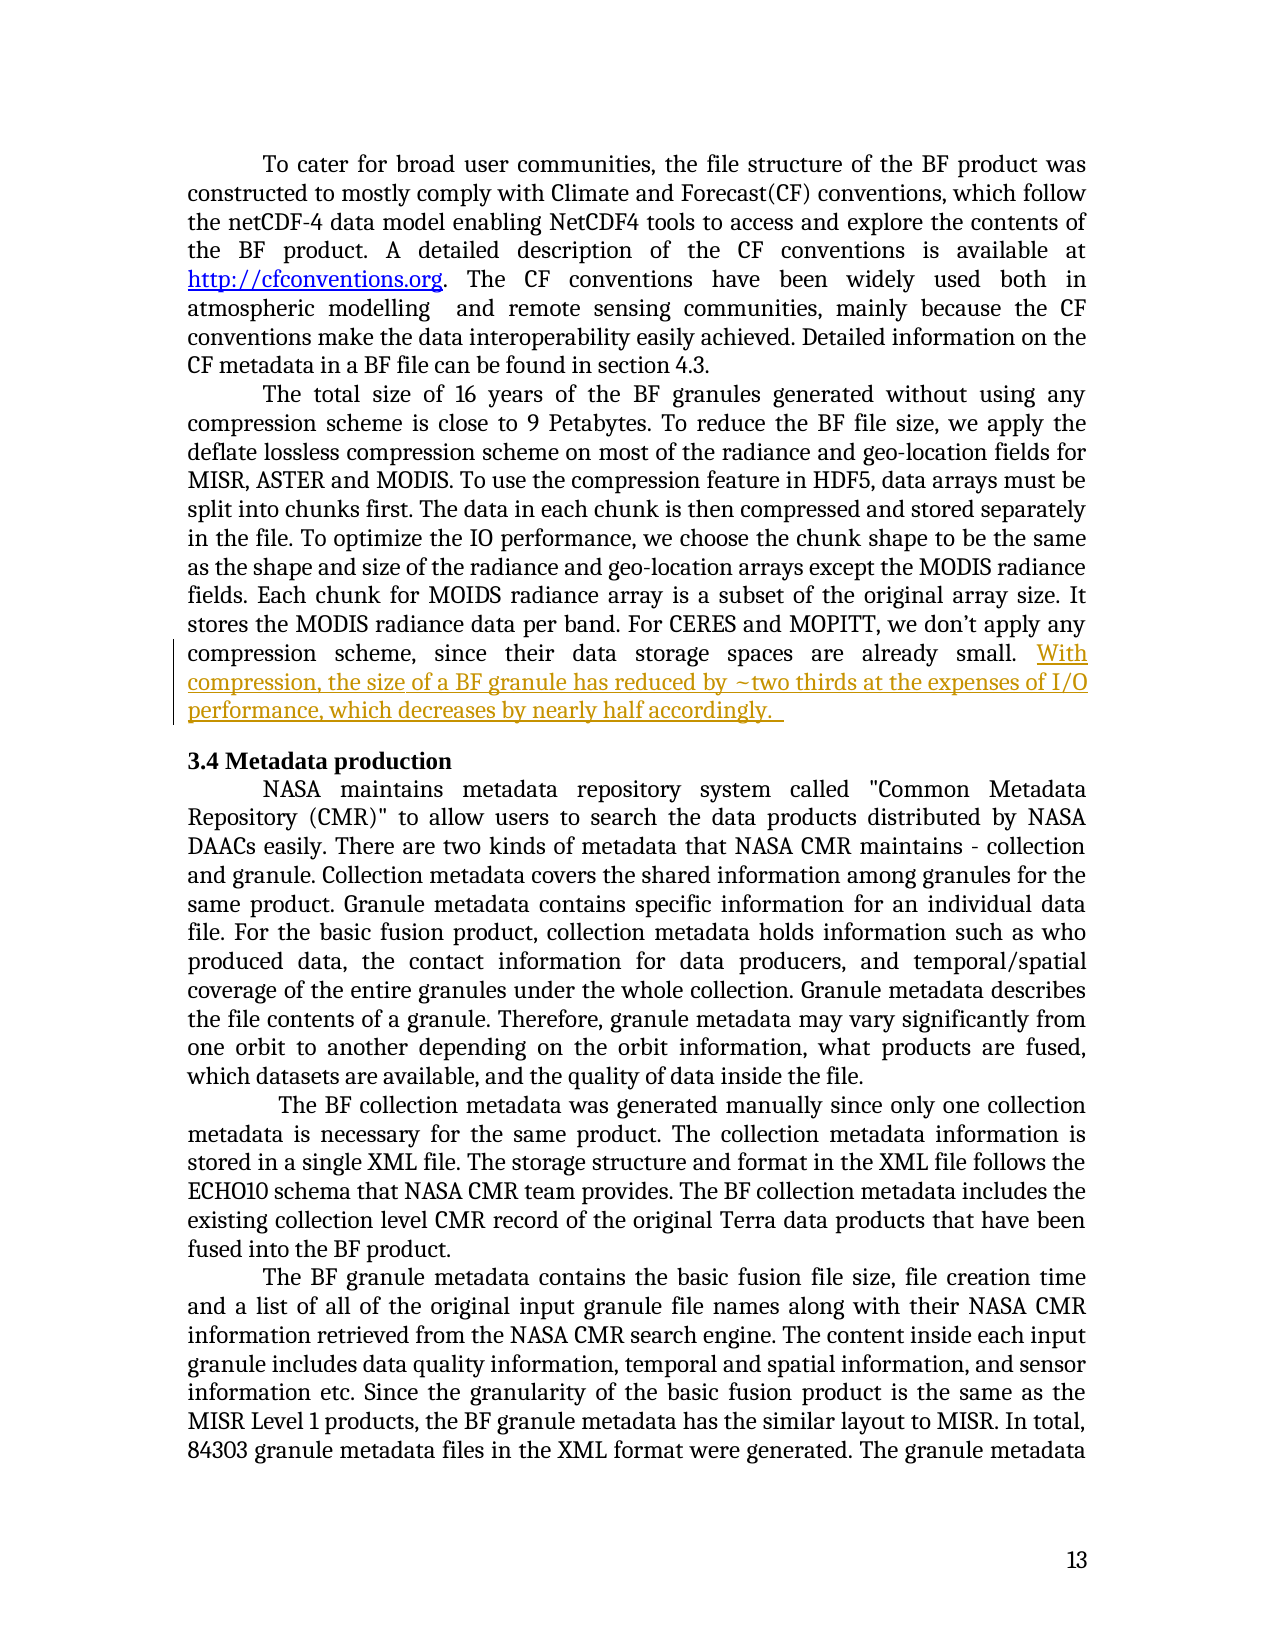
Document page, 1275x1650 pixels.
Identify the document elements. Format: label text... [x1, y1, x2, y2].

text To cater for broad user communities, the file structure of the BF product was constructed to mostly comply with Climate and Forecast(CF) conventions, which follow the netCDF-4 data model enabling NetCDF4 tools to access and explore the contents of the BF product. A detailed description of the CF conventions is available at http://cfconventions.org. The CF conventions have been widely used both in atmospheric modelling and remote sensing communities, mainly because the CF conventions make the data interoperability easily achieved. Detailed information on the CF metadata in a BF file can be found in section 4.3. [187, 150, 1087, 380]
text The total size of 16 years of the BF granules generated without using any compression scheme is close to 9 Petabytes. To reduce the BF file size, we apply the deflate lossless compression scheme on most of the radiance and geo-location fields for MISR, ASTER and MODIS. To use the compression feature in HDF5, data arrays must be split into chunks first. The data in each chunk is then compressed and stored separately in the file. To optimize the IO performance, we choose the chunk shape to be the same as the shape and size of the radiance and geo-location arrays except the MODIS radiance fields. Each chunk for MOIDS radiance array is a subset of the original array size. It stores the MODIS radiance data per band. For CERES and MOPITT, we don’t apply any compression scheme, since their data storage spaces are already small. [187, 380, 1087, 692]
text NASA maintains metadata repository system called "Common Metadata Repository (CMR)" to allow users to search the data products distributed by NASA DAACs easily. There are two kinds of metadata that NASA CMR maintains - collection and granule. Collection metadata covers the shared information among granules for the same product. Granule metadata contains specific information for an individual data file. For the basic fusion product, collection metadata holds information such as who produced data, the contact information for data producers, and temporal/spatial coverage of the entire granules under the whole collection. Granule metadata describes the file contents of a granule. Therefore, granule metadata may vary significantly from one orbit to another depending on the orbit information, what products are fused, which datasets are available, and the quality of data inside the file. [187, 774, 1087, 1091]
subtitle 3.4 Metadata production [187, 746, 1087, 774]
text The BF collection metadata was generated manually since only one collection metadata is necessary for the same product. The collection metadata information is stored in a single XML file. The storage structure and format in the XML file follows the ECHO10 schema that NASA CMR team provides. The BF collection metadata includes the existing collection level CMR record of the original Terra data products that have been fused into the BF product. [187, 1091, 1087, 1263]
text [187, 1263, 1087, 1464]
